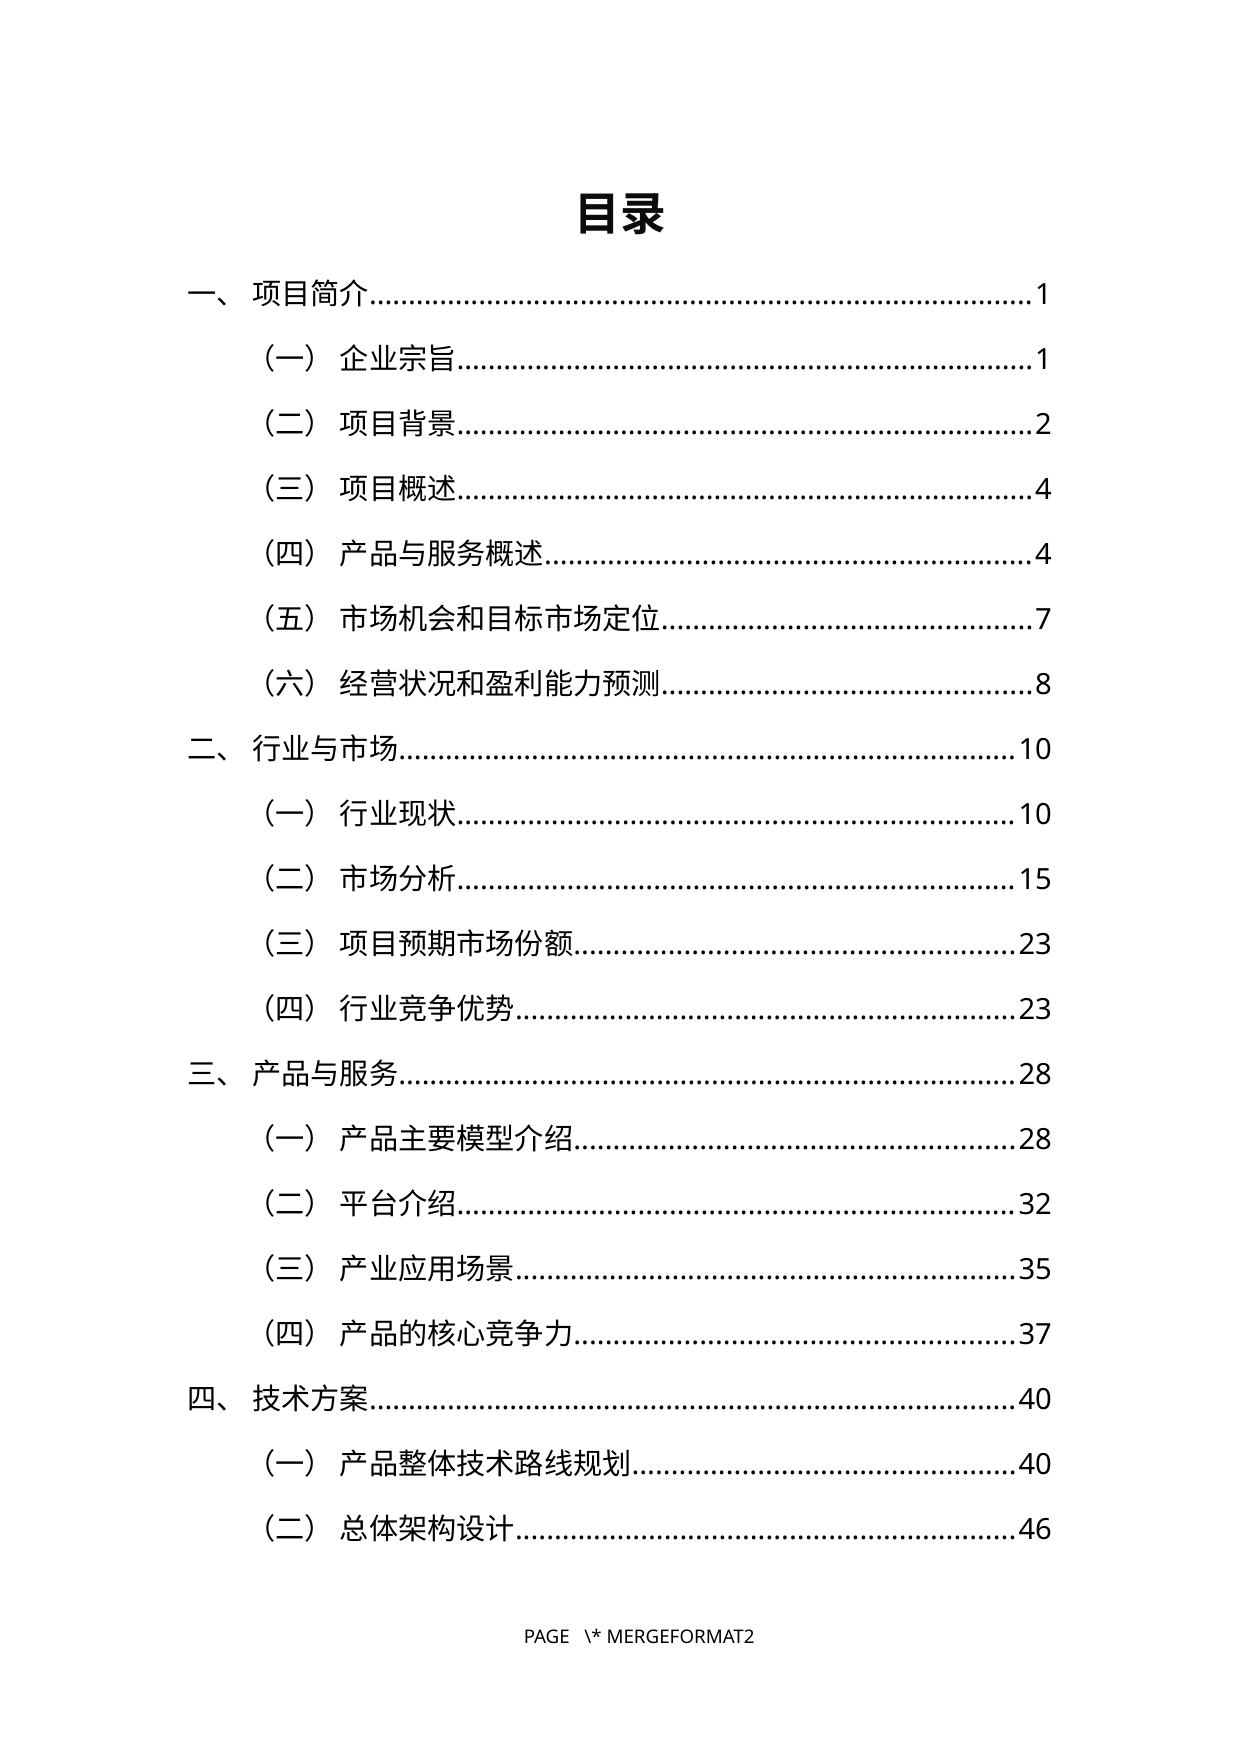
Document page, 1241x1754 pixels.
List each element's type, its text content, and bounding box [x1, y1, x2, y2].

text （二） 市场分析 15 [246, 844, 1053, 909]
text （一） 行业现状 10 [246, 779, 1053, 844]
text （二） 项目背景 2 [246, 389, 1053, 454]
text （二） 总体架构设计 46 [246, 1494, 1053, 1559]
text （四） 产品与服务概述 4 [246, 519, 1053, 584]
text （三） 项目概述 4 [246, 454, 1053, 519]
text 三、 产品与服务 28 [187, 1039, 1053, 1104]
text （一） 产品整体技术路线规划 40 [246, 1429, 1053, 1494]
text （五） 市场机会和目标市场定位 7 [246, 584, 1053, 649]
text 目录 [187, 162, 1053, 259]
text （三） 产业应用场景 35 [246, 1234, 1053, 1299]
text （四） 产品的核心竞争力 37 [246, 1299, 1053, 1364]
text （四） 行业竞争优势 23 [246, 974, 1053, 1039]
text （三） 项目预期市场份额 23 [246, 909, 1053, 974]
text 一、 项目简介 1 [187, 259, 1053, 324]
text 四、 技术方案 40 [187, 1364, 1053, 1429]
text 二、 行业与市场 10 [187, 714, 1053, 779]
text （六） 经营状况和盈利能力预测 8 [246, 649, 1053, 714]
text （一） 企业宗旨 1 [246, 324, 1053, 389]
text （一） 产品主要模型介绍 28 [246, 1104, 1053, 1169]
text （二） 平台介绍 32 [246, 1169, 1053, 1234]
